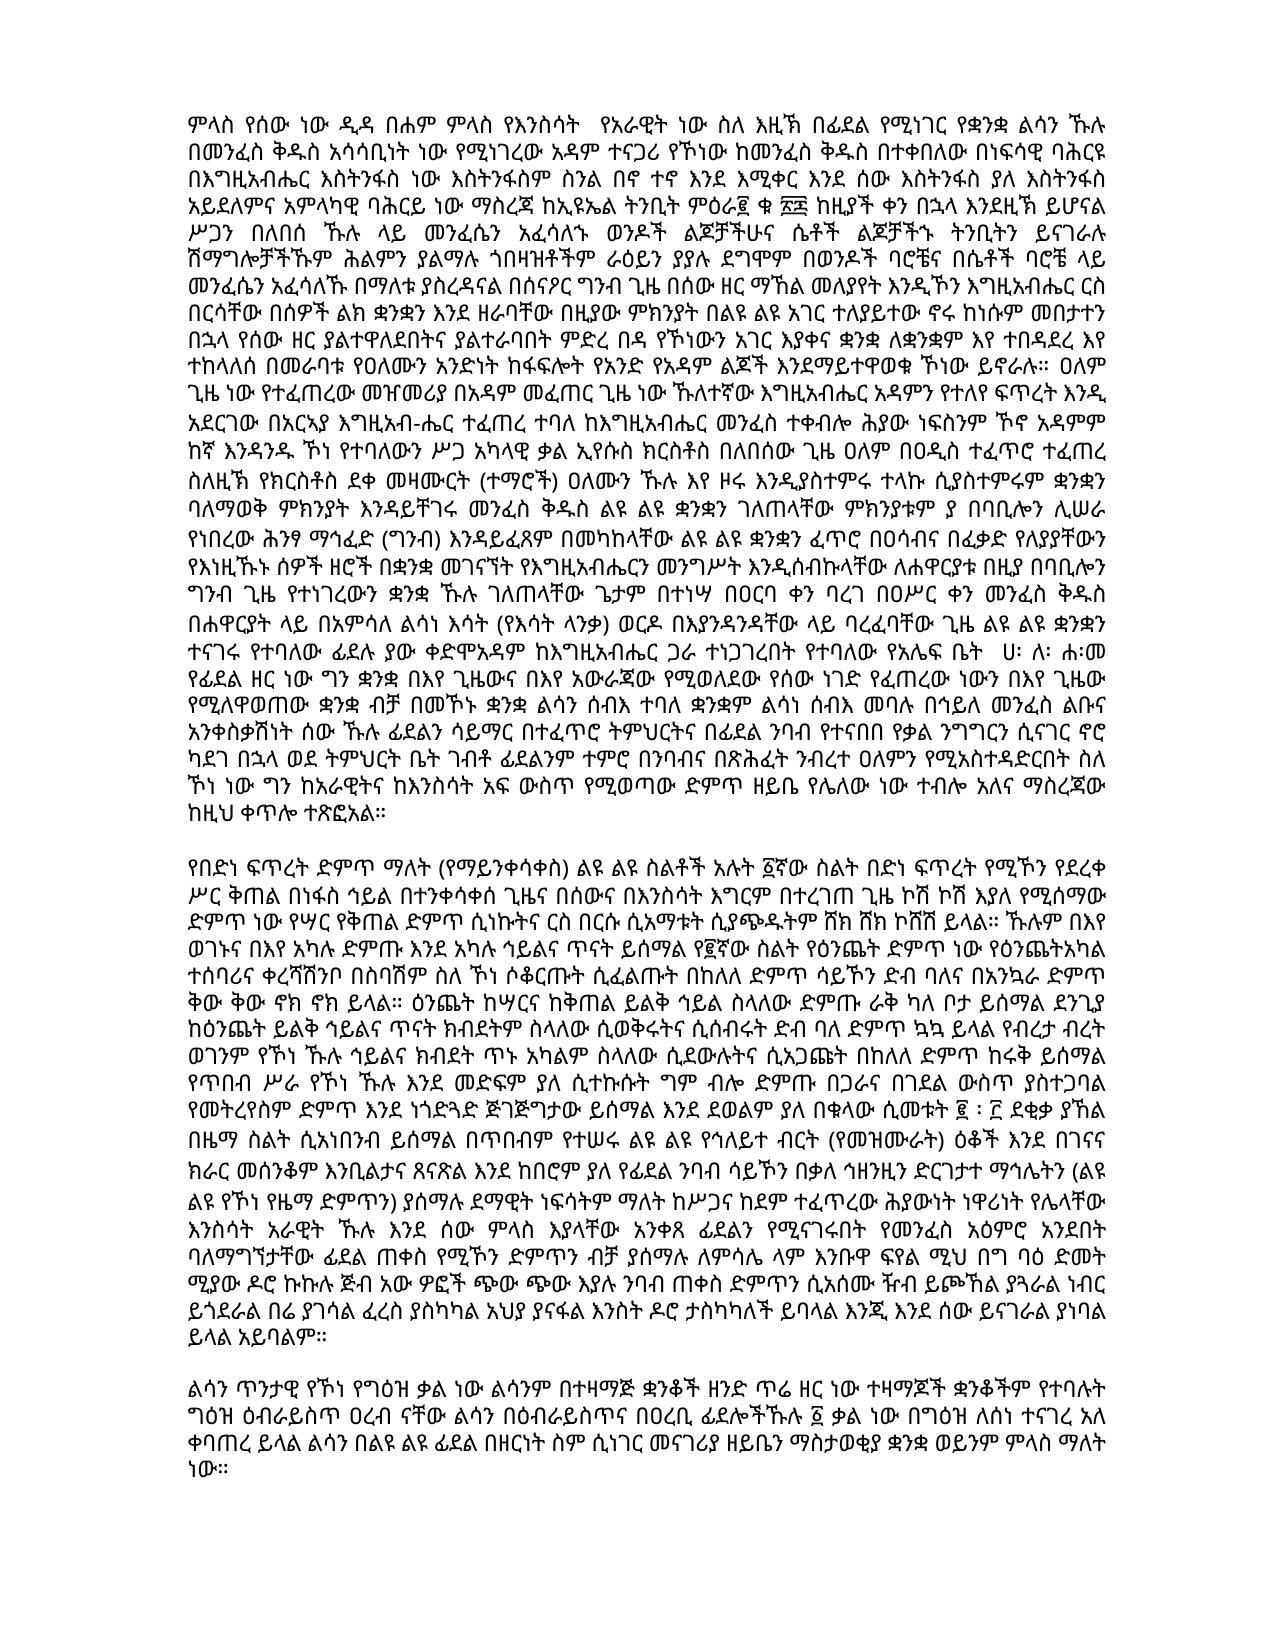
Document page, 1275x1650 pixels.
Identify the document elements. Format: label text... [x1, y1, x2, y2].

text የበድነ ፍጥረት ድምጥ ማለት (የማይንቀሳቀስ) ልዩ ልዩ ስልቶች አሉት ፩ኛው ስልት በድነ ፍጥረት የሚኾን የደረቀ ሥር ቅጠል በነፋስ ኅይል በተንቀሳቀሰ ጊዜና በሰውና በእንስሳት እግርም በተረገጠ ጊዜ ኮሽ ኮሽ እያለ የሚሰማው ድምጥ ነው የሣር የቅጠል ድምጥ ሲነኩትና ርስ በርሱ ሲአማቱት ሲያጭዱትም ሸክ ሸክ ኮሸሽ ይላል። ኹሉም በእየ ወገኑና በእየ አካሉ ድምጡ እንደ አካሉ ኅይልና ጥናት ይሰማል የ፪ኛው ስልት የዕንጨት ድምጥ ነው የዕንጨትአካል ተሰባሪና ቀረሻሽንቦ በስባሽም ስለ ኾነ ሶቆርጡት ሲፈልጡት በከለለ ድምጥ ሳይኾን ድብ ባለና በአንኳራ ድምጥ ቅው ቅው ኖክ ኖክ ይላል። ዕንጨት ከሣርና ከቅጠል ይልቅ ኅይል ስላለው ድምጡ ራቅ ካለ ቦታ ይሰማል ደንጊያ ከዕንጨት ይልቅ ኅይልና ጥናት ክብደትም ስላለው ሲወቅሩትና ሲሰብሩት ድብ ባለ ድምጥ ኳኳ ይላል የብረታ ብረት ወገንም የኾነ ኹሉ ኅይልና ክብደት ጥኑ አካልም ስላለው ሲደውሉትና ሲአጋጩት በከለለ ድምጥ ከሩቅ ይሰማል የጥበብ ሥራ የኾነ ኹሉ እንደ መድፍም ያለ ሲተኩሱት ግም ብሎ ድምጡ በጋራና በገደል ውስጥ ያስተጋባል የመትረየስም ድምጥ እንደ ነጎድጓድ ጅገጅግታው ይሰማል እንደ ደወልም ያለ በቁላው ሲመቱት ፪ ፡ ፫ ደቂቃ ያኸል በዜማ ስልት ሲአነበንብ ይሰማል በጥበብም የተሠሩ ልዩ ልዩ የኅለይተ ብርት (የመዝሙራት) ዕቆች እንደ በገናና ክራር መሰንቆም እንቢልታና ጸናጽል እንደ ከበሮም ያለ የፊደል ንባብ ሳይኾን በቃለ ኅዘንዚን ድርገታተ ማኅሌትን (ልዩ ልዩ የኾነ የዜማ ድምጥን) ያሰማሉ ደማዊት ነፍሳትም ማለት ከሥጋና ከደም ተፈጥረው ሕያውነት ነዋሪነት የሌላቸው እንስሳት አራዊት ኹሉ እንደ ሰው ምላስ እያላቸው አንቀጸ ፊደልን የሚናገሩበት የመንፈስ አዕምሮ አንደበት ባለማግኘታቸው ፊደል ጠቀስ የሚኾን ድምጥን ብቻ ያሰማሉ ለምሳሌ ላም እንቡዋ ፍየል ሚህ በግ ባዕ ድመት ሚያው ዶሮ ኩኩሉ ጅብ አው ዎፎች ጭው ጭው እያሉ ንባብ ጠቀስ ድምጥን ሲአሰሙ ዥብ ይጮኸል ያጓራል ነብር ይጎደራል በሬ ያገሳል ፈረስ ያስካካል አህያ ያናፋል እንስት ዶሮ ታስካካለች ይባላል እንጂ እንደ ሰው ይናገራል ያነባል ይላል አይባልም። [187, 851, 1106, 1351]
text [187, 112, 1106, 826]
text ልሳን ጥንታዊ የኾነ የግዕዝ ቃል ነው ልሳንም በተዛማጅ ቋንቆች ዘንድ ጥሬ ዘር ነው ተዛማጆች ቋንቆችም የተባሉት ግዕዝ ዕብራይስጥ ዐረብ ናቸው ልሳን በዕብራይስጥና በዐረቢ ፊደሎችኹሉ ፩ ቃል ነው በግዕዝ ለሰነ ተናገረ አለ ቀባጠረ ይላል ልሳን በልዩ ልዩ ፊደል በዘርነት ስም ሲነገር መናገሪያ ዘይቤን ማስታወቂያ ቋንቋ ወይንም ምላስ ማለት ነው። [187, 1376, 1106, 1483]
